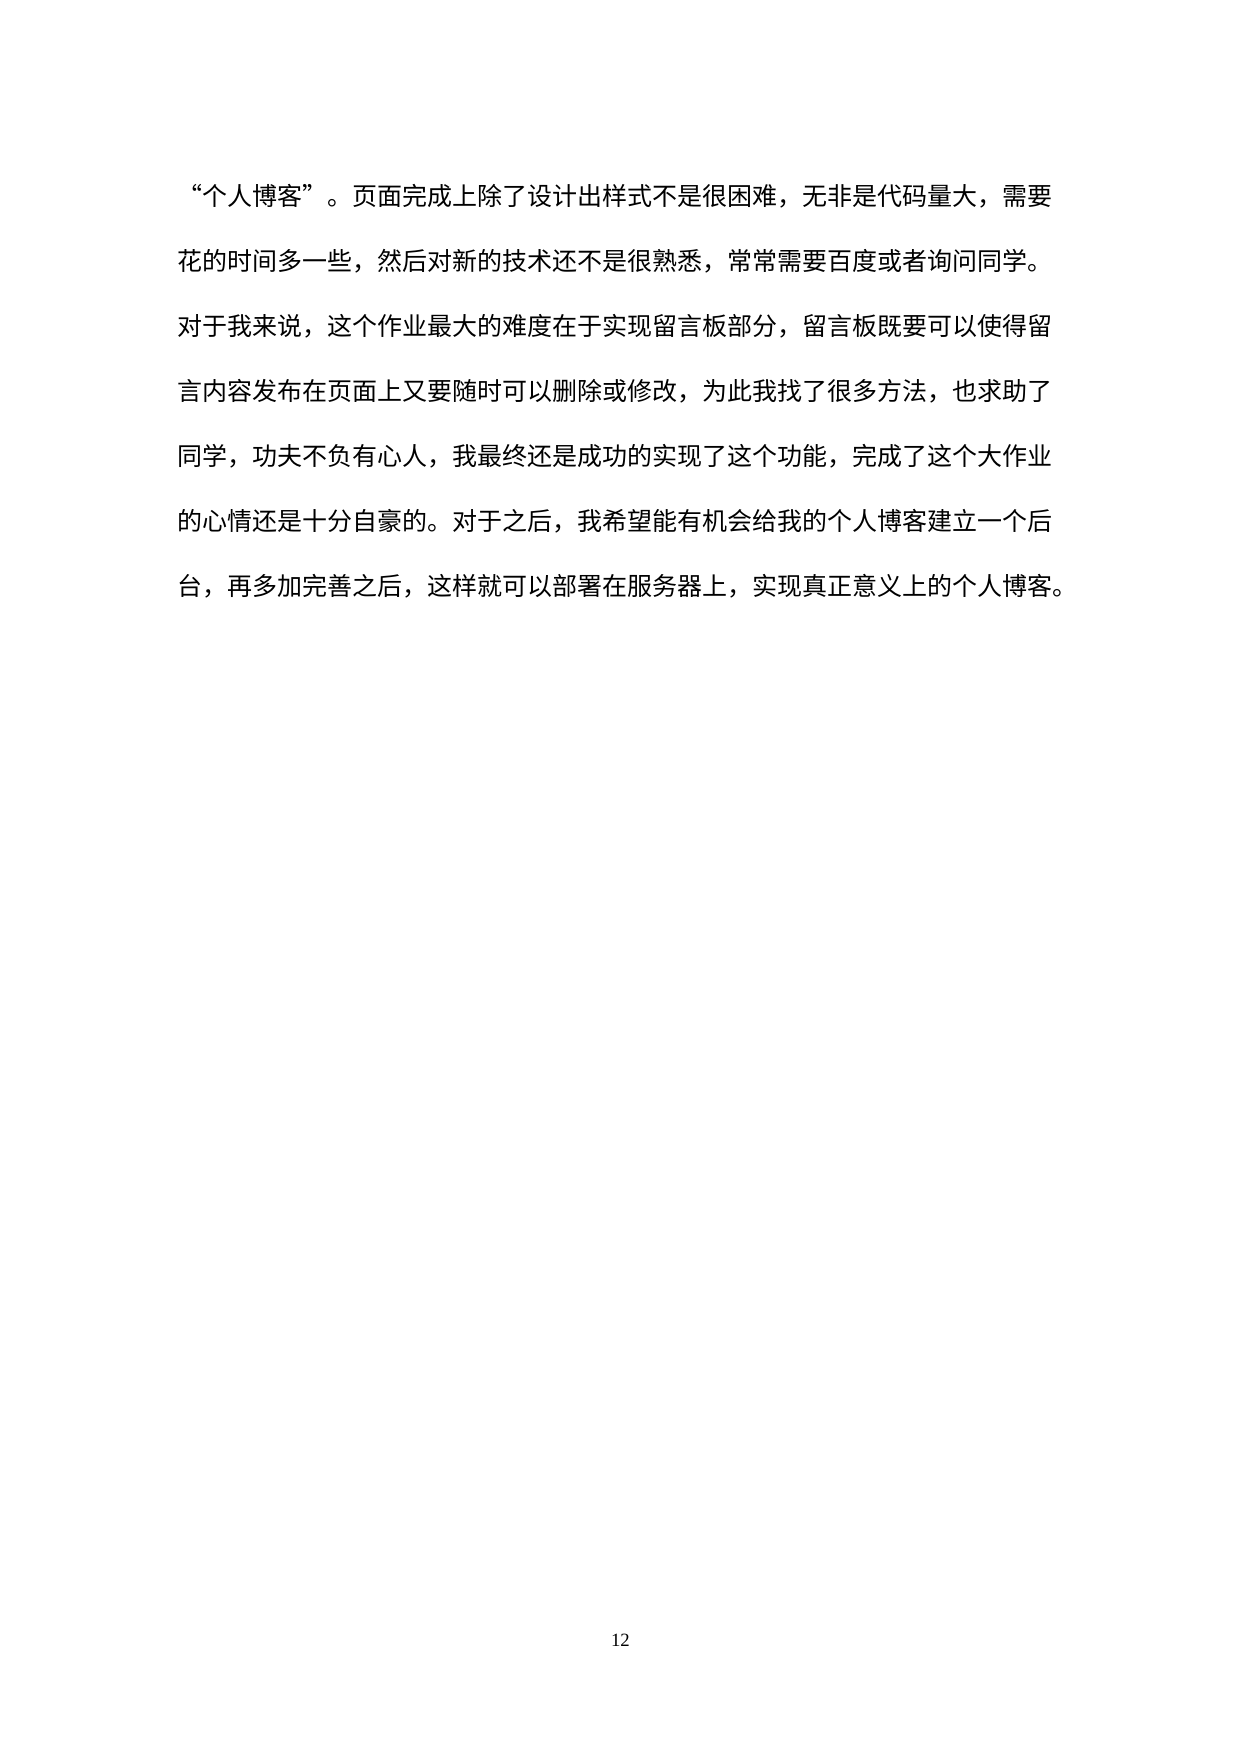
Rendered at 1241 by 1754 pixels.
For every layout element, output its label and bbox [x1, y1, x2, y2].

text [177, 162, 1063, 617]
